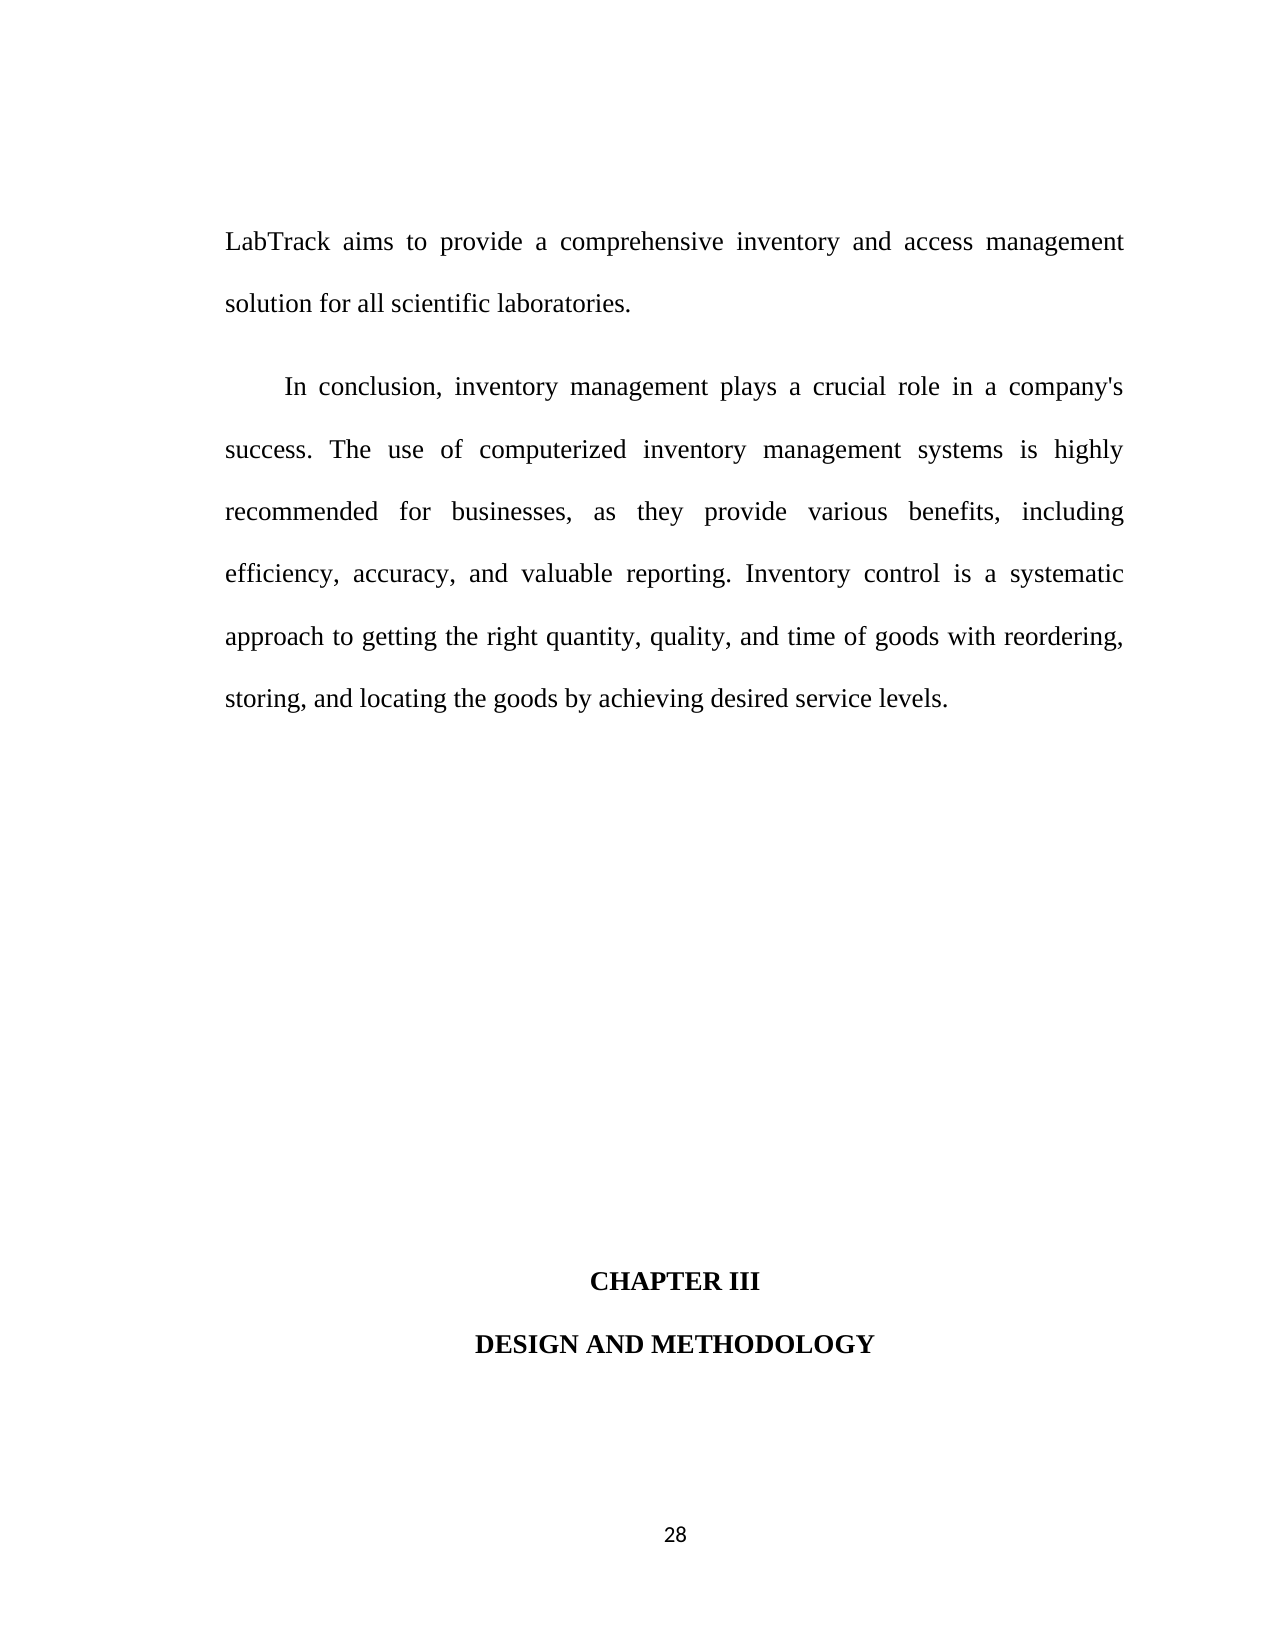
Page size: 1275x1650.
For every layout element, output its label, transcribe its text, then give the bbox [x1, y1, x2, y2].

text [225, 225, 1125, 318]
text CHAPTER III [225, 1265, 1125, 1297]
text In conclusion, inventory management plays a crucial role in a company's success. The use of computerized inventory management systems is highly recommended for businesses, as they provide various benefits, including efficiency, accuracy, and valuable reporting. Inventory control is a systematic approach to getting the right quantity, quality, and time of goods with reordering, storing, and locating the goods by achieving desired service levels. [225, 370, 1125, 713]
text DESIGN AND METHODOLOGY [225, 1328, 1125, 1359]
